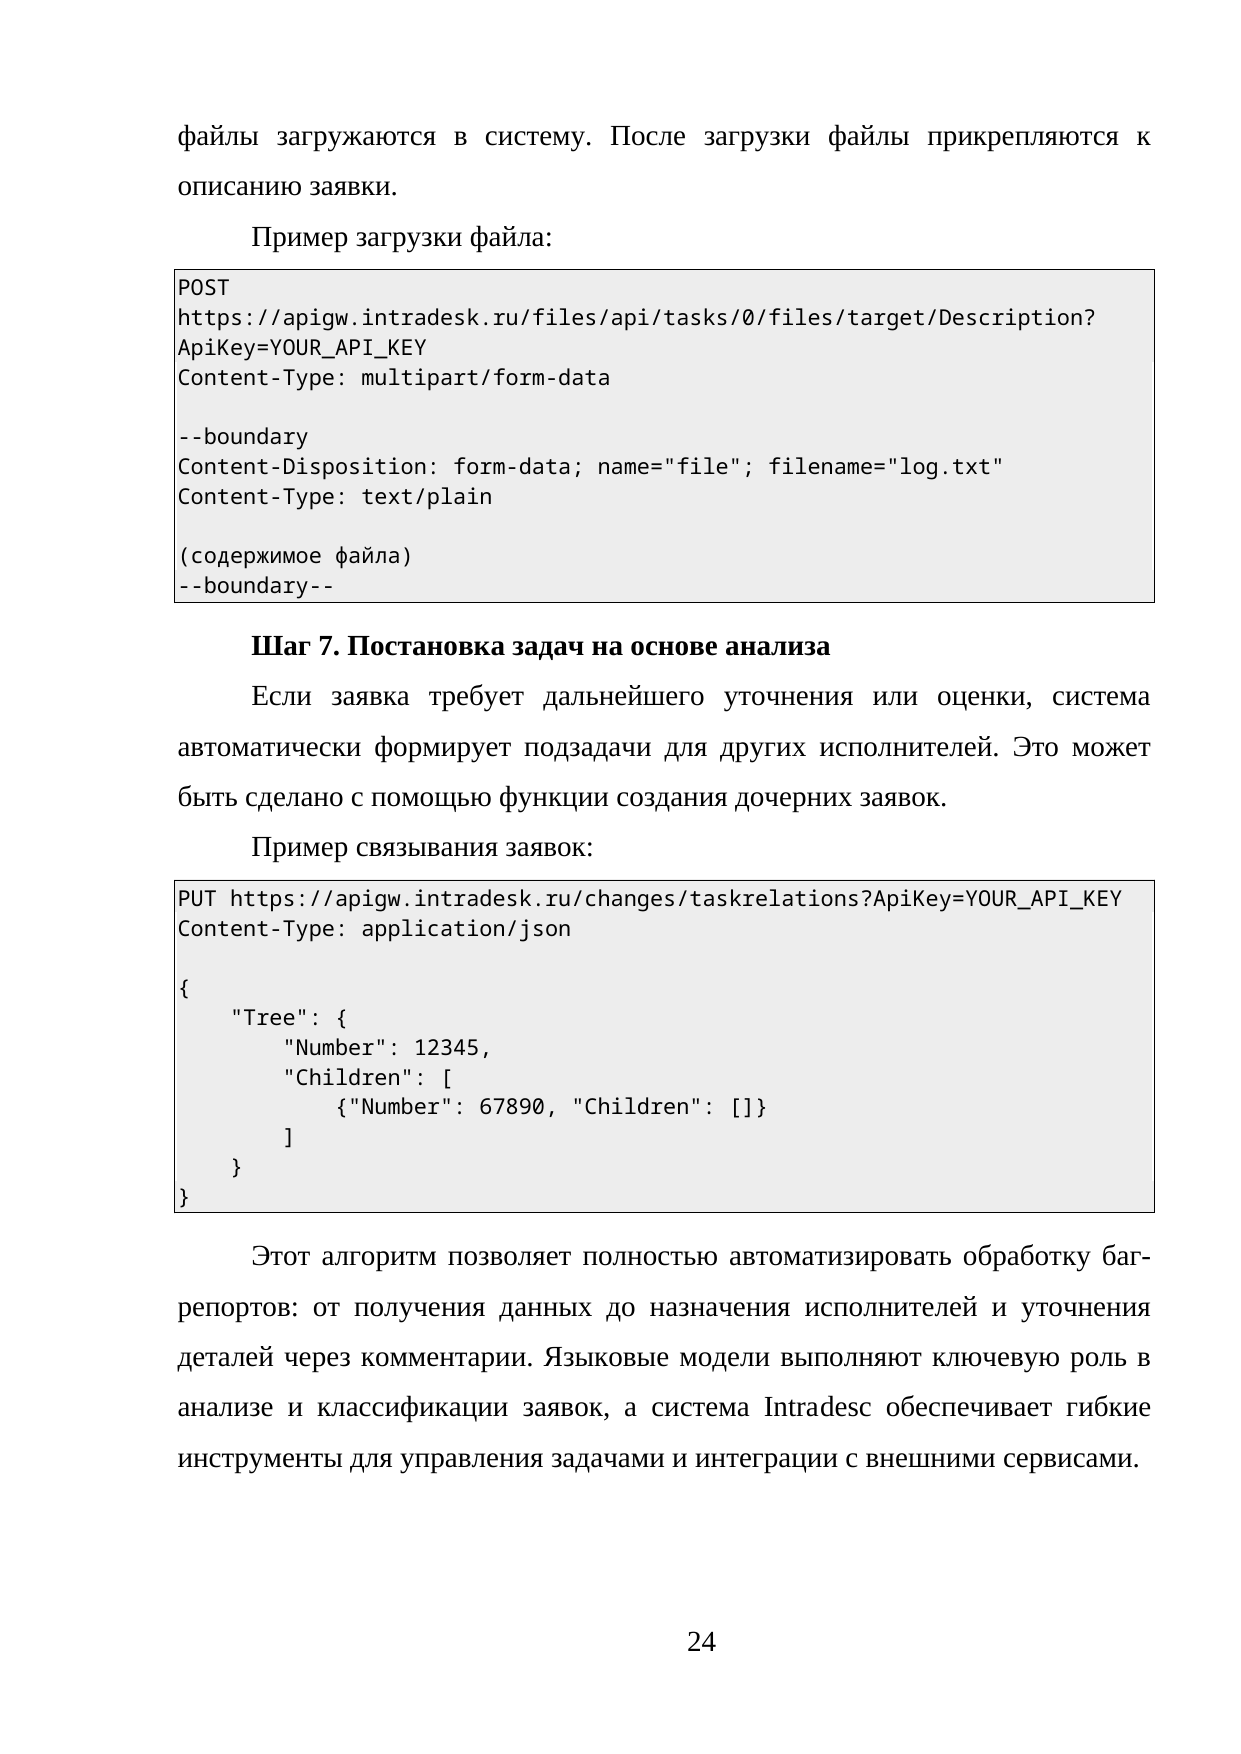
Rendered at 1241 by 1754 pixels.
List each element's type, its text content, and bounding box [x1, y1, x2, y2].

text Content-Disposition: form-data; name="file"; filename="log.txt" [177, 451, 1152, 481]
text Шаг 7. Постановка задач на основе анализа [177, 628, 1152, 662]
text Content-Type: application/json [177, 912, 1152, 942]
text "Children": [ [177, 1061, 1152, 1091]
text PUT https://apigw.intradesk.ru/changes/taskrelations?ApiKey=YOUR_API_KEY [175, 881, 1154, 912]
text Content-Type: text/plain [177, 481, 1152, 511]
text ] [177, 1121, 1152, 1151]
text { [177, 972, 1152, 1002]
text POST https://apigw.intradesk.ru/files/api/tasks/0/files/target/Description?ApiKey=YOUR_API_KEY [175, 270, 1154, 362]
text "Tree": { [177, 1002, 1152, 1032]
text Если заявка требует дальнейшего уточнения или оценки, система автоматически формирует подзадачи для других исполнителей. Это может быть сделано с помощью функции создания дочерних заявок. [177, 678, 1152, 812]
text Этот алгоритм позволяет полностью автоматизировать обработку баг-репортов: от получения данных до назначения исполнителей и уточнения деталей через комментарии. Языковые модели выполняют ключевую роль в анализе и классификации заявок, а система Intradesc обеспечивает гибкие инструменты для управления задачами и интеграции с внешними сервисами. [177, 1238, 1152, 1473]
text Пример связывания заявок: [177, 829, 1152, 863]
text } [177, 1151, 1152, 1177]
text (содержимое файла) [177, 540, 1152, 567]
text Content-Type: multipart/form-data [177, 362, 1152, 391]
text Пример загрузки файла: [177, 219, 1152, 252]
text --boundary [177, 421, 1152, 451]
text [177, 118, 1152, 202]
text } [175, 1177, 1154, 1212]
text "Number": 12345, [177, 1032, 1152, 1061]
text --boundary-- [175, 567, 1154, 602]
text {"Number": 67890, "Children": []} [177, 1091, 1152, 1121]
